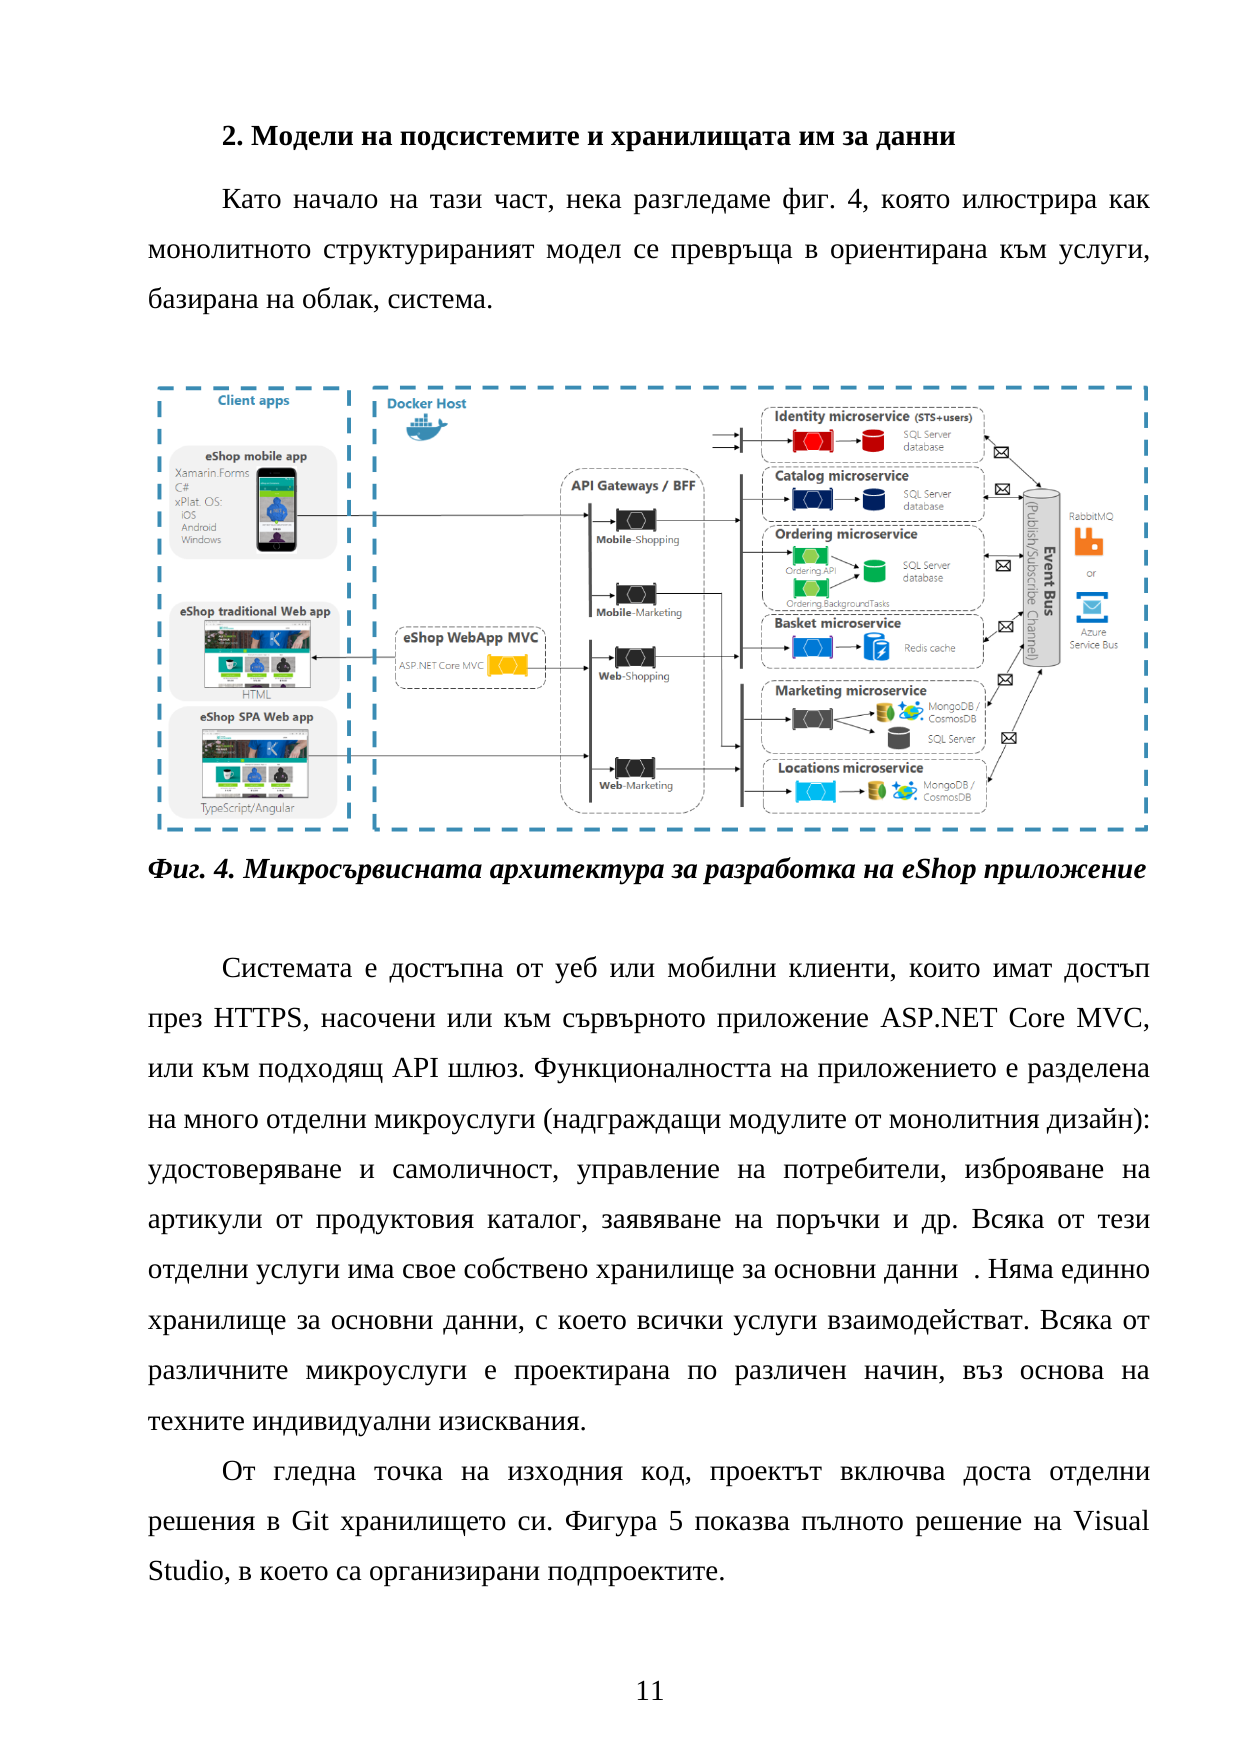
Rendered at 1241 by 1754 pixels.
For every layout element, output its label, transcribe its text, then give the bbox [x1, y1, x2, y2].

text Системата е достъпна от уеб или мобилни клиенти, които имат достъп през HTTPS, насочени или към сървърното приложение ASP.NET Core MVC, или към подходящ API шлюз. Функционалността на приложението е разделена на много отделни микроуслуги (надграждащи модулите от монолитния дизайн): удостоверяване и самоличност, управление на потребители, изброяване на артикули от продуктовия каталог, заявяване на поръчки и др. Всяка от тези отделни услуги има свое собствено хранилище за основни данни . Няма единно хранилище за основни данни, с което всички услуги взаимодействат. Всяка от различните микроуслуги е проектирана по различен начин, въз основа на техните индивидуални изисквания. [148, 950, 1152, 1436]
text От гледна точка на изходния код, проектът включва доста отделни решения в Git хранилището си. Фигура 5 показва пълното решение на Visual Studio, в което са организирани подпроектите. [148, 1453, 1152, 1587]
text Фиг. 4. Mикросървисната архитектура за разработка на eShop приложениe [148, 851, 1152, 884]
subtitle 2. Модели на подсистемите и хранилищата им за данни [148, 118, 1152, 152]
text Като начало на тази част, нека разгледаме фиг. 4, която илюстрира как монолитното структурираният модел се превръща в ориентирана към услуги, базирана на облак, система. [148, 181, 1152, 315]
picture [147, 382, 1152, 836]
